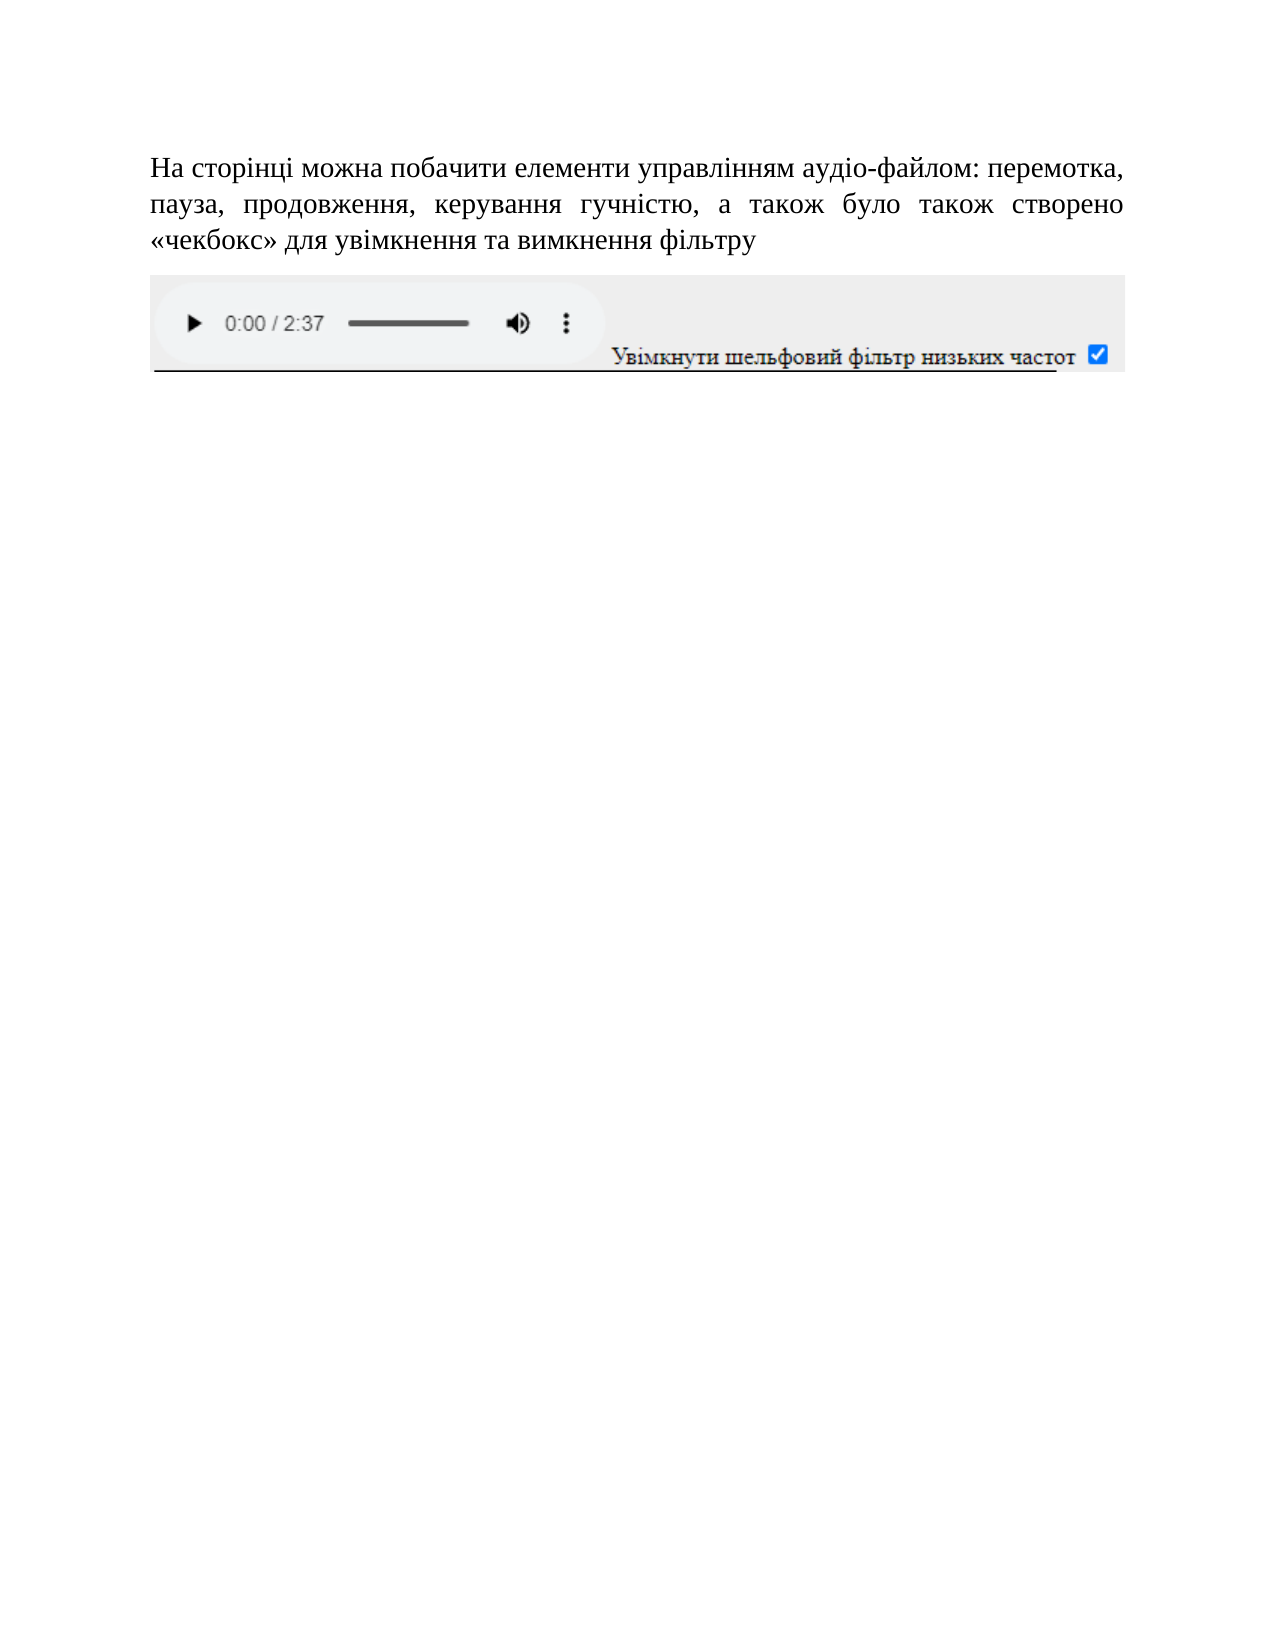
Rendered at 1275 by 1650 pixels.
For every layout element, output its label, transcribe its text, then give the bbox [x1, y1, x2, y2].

text На сторінці можна побачити елементи управлінням аудіо-файлом: перемотка, пауза, продовження, керування гучністю, а також було також створено «чекбокс» для увімкнення та вимкнення фільтру [150, 150, 1125, 256]
picture [150, 275, 1125, 372]
